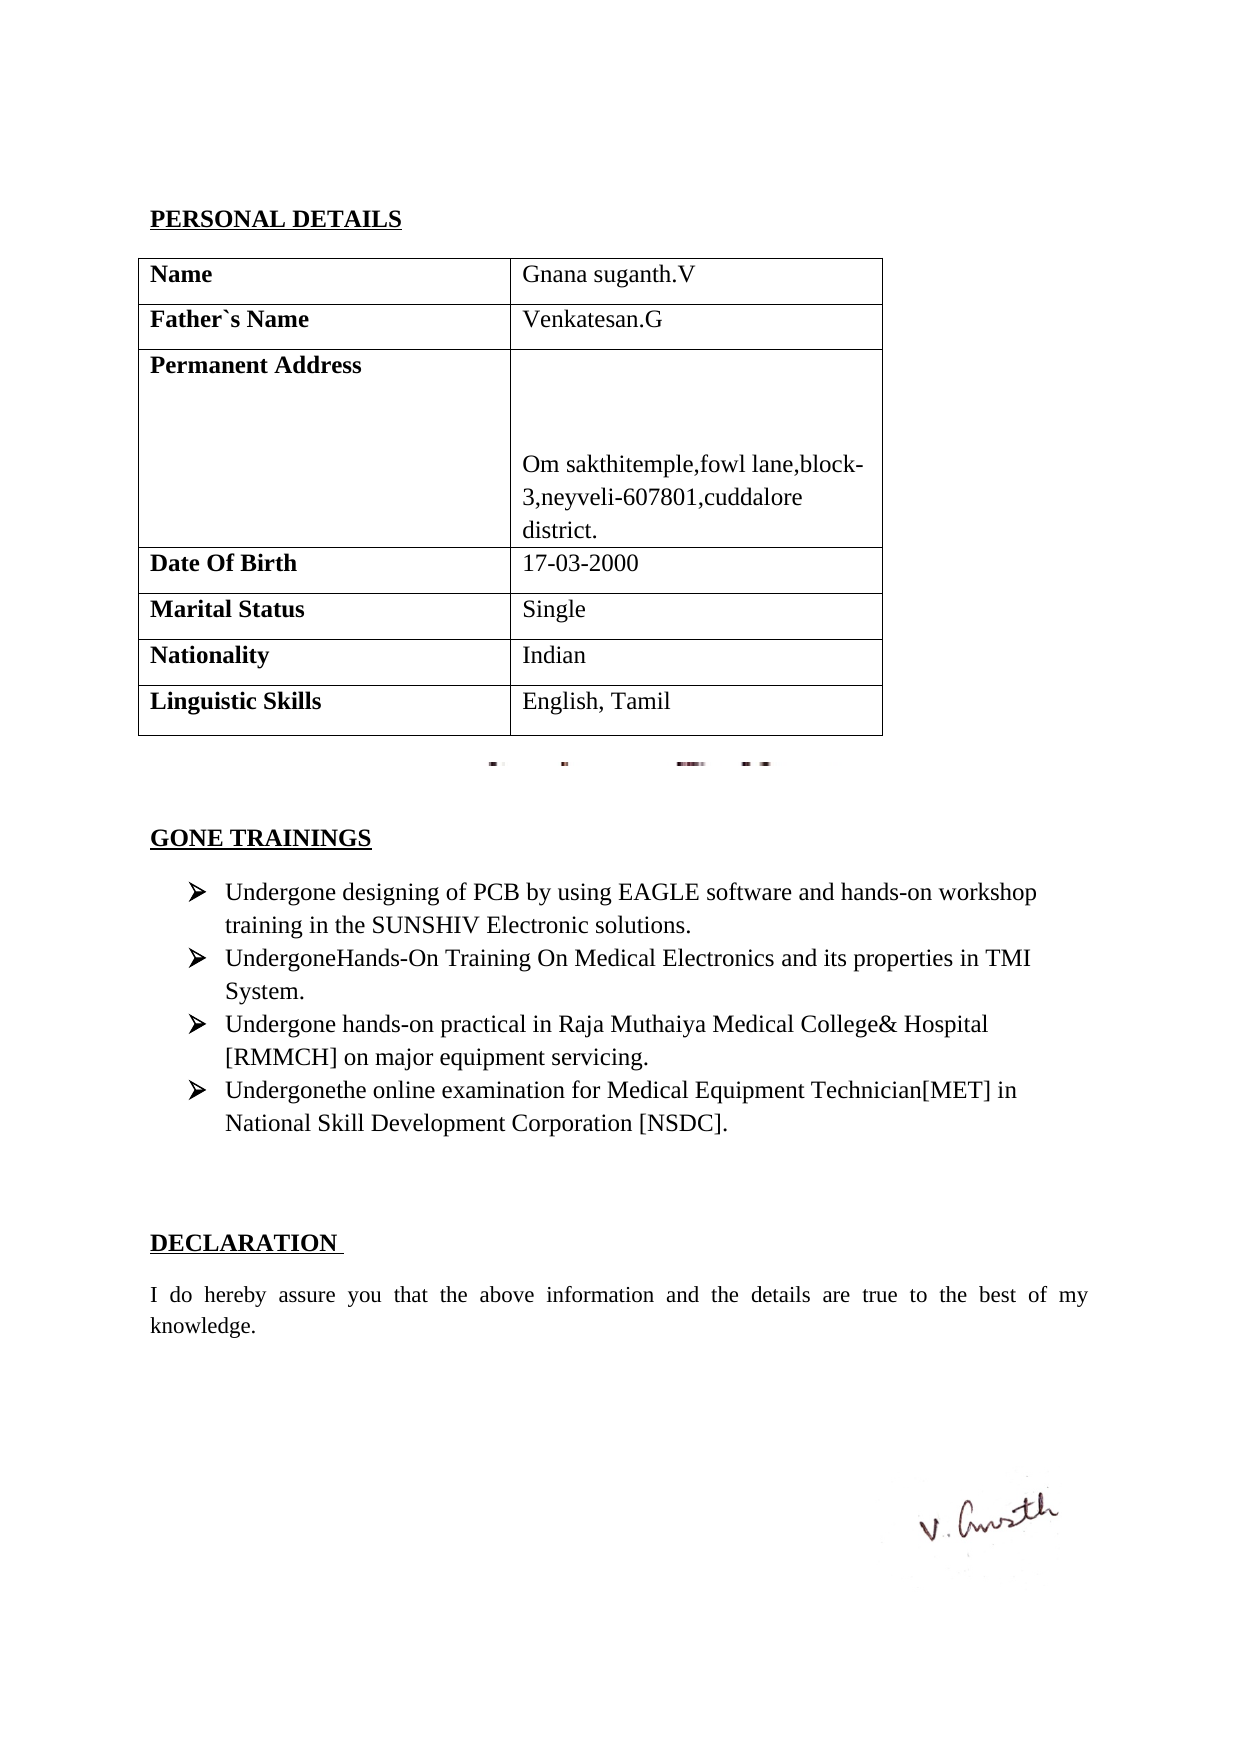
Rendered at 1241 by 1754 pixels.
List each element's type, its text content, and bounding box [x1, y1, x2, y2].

text GONE TRAININGS [150, 823, 1090, 852]
table_cell Venkatesan.G [511, 305, 882, 349]
table_header Name [139, 259, 510, 303]
list UndergoneHands-On Training On Medical Electronics and its properties in TMI System. [187, 943, 1090, 1005]
list Undergonethe online examination for Medical Equipment Technician[MET] in National Skill Development Corporation [NSDC]. [187, 1076, 1090, 1137]
table_cell Om sakthitemple,fowl lane,block-3,neyveli-607801,cuddalore district. [511, 350, 882, 547]
table_cell 17-03-2000 [511, 548, 882, 593]
table_cell Single [511, 594, 882, 639]
list Undergone hands-on practical in Raja Muthaiya Medical College& Hospital [RMMCH] on major equipment servicing. [187, 1009, 1090, 1071]
table_cell Linguistic Skills [139, 686, 510, 735]
table_cell Nationality [139, 640, 510, 685]
text PERSONAL DETAILS [150, 204, 1090, 233]
table_header Gnana suganth.V [511, 259, 882, 303]
table_cell English, Tamil [511, 686, 882, 735]
text I do hereby assure you that the above information and the details are true to the best of my knowledge. [150, 1281, 1090, 1338]
table_cell Marital Status [139, 594, 510, 639]
table_cell Permanent Address [139, 350, 510, 547]
picture [435, 762, 854, 766]
table_cell Father`s Name [139, 305, 510, 349]
table_cell Indian [511, 640, 882, 685]
text DECLARATION [150, 1228, 1090, 1256]
list Undergone designing of PCB by using EAGLE software and hands-on workshop training in the SUNSHIV Electronic solutions. [187, 877, 1090, 939]
table_cell Date Of Birth [139, 548, 510, 593]
picture [874, 1466, 1062, 1592]
